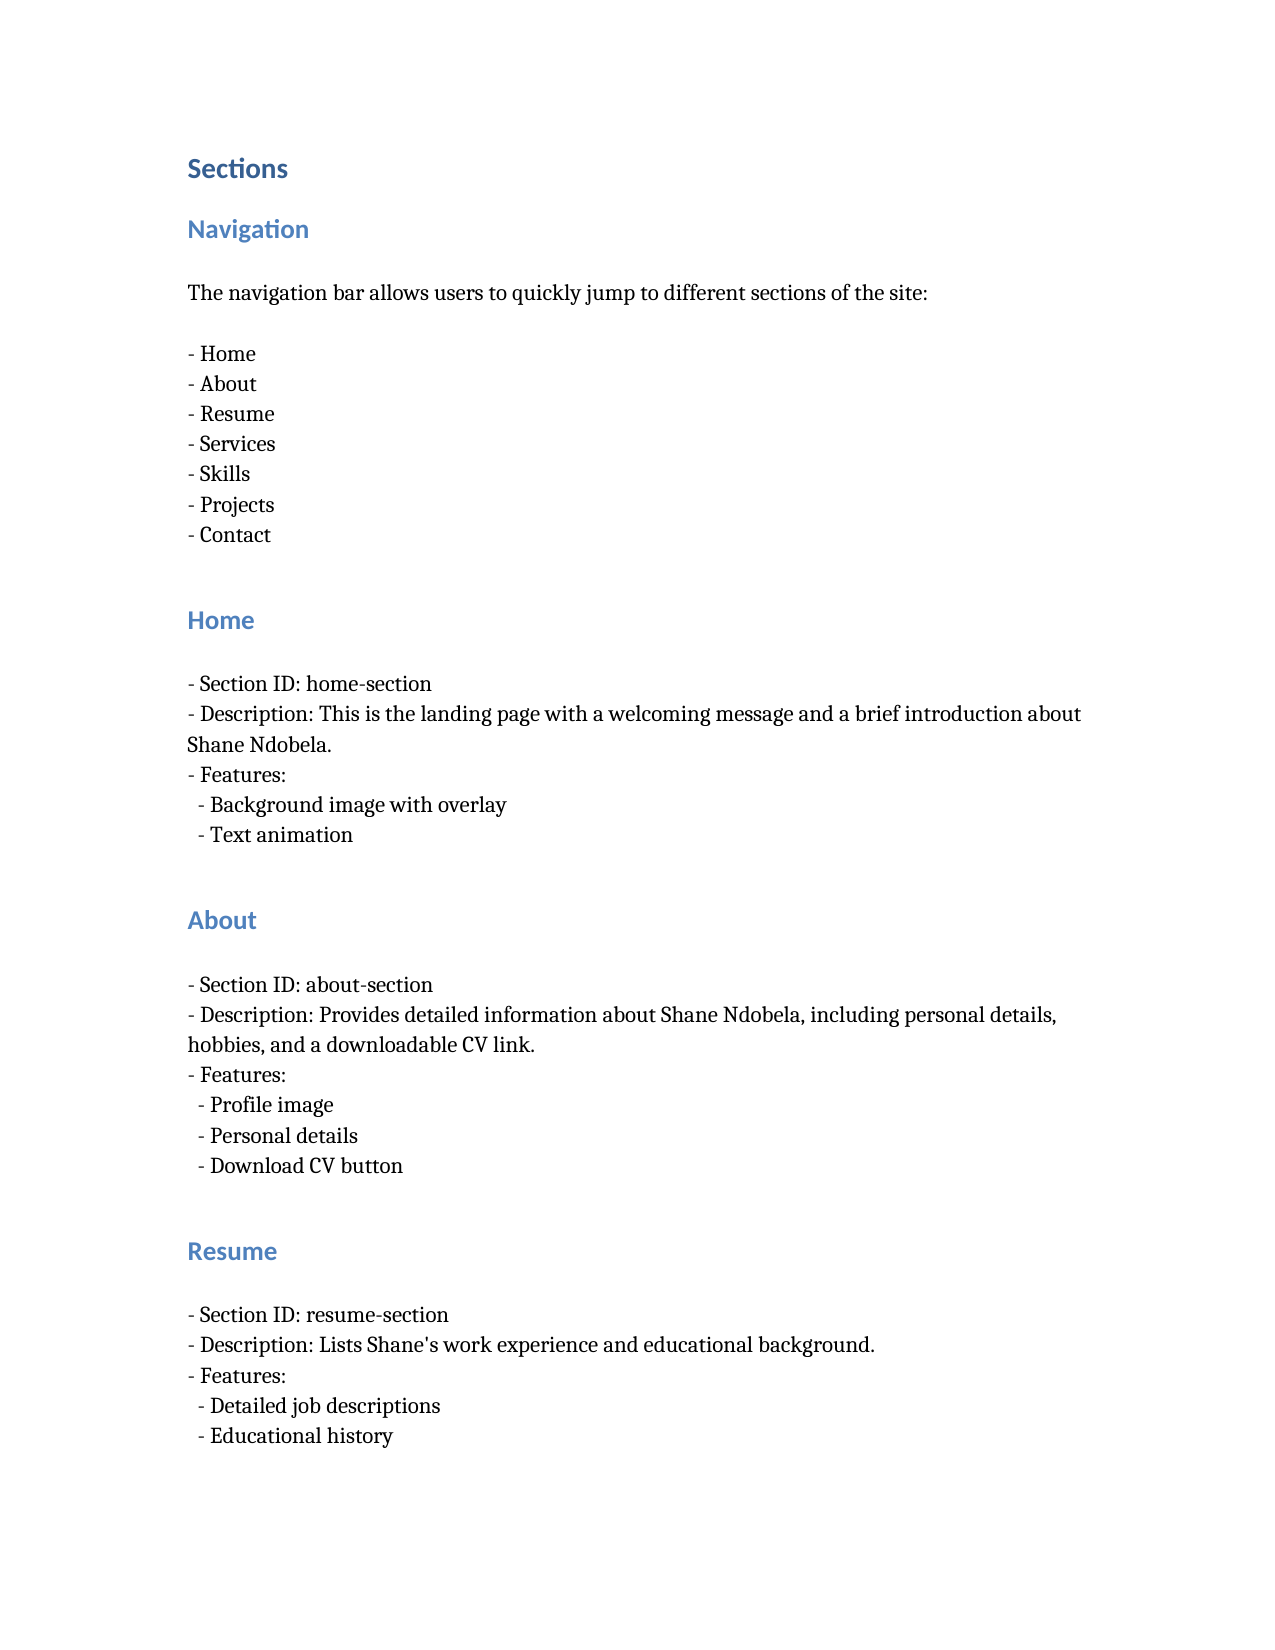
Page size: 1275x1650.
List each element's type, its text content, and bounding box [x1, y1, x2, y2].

subtitle Navigation [187, 212, 1087, 245]
text - Section ID: resume-section - Description: Lists Shane's work experience and educational background. - Features: - Detailed job descriptions - Educational history [187, 1272, 1087, 1479]
subtitle Resume [187, 1234, 1087, 1267]
text - Section ID: about-section - Description: Provides detailed information about Shane Ndobela, including personal details, hobbies, and a downloadable CV link. - Features: - Profile image - Personal details - Download CV button [187, 941, 1087, 1209]
subtitle Sections [187, 150, 1087, 186]
subtitle Home [187, 603, 1087, 636]
text The navigation bar allows users to quickly jump to different sections of the site: - Home - About - Resume - Services - Skills - Projects - Contact [187, 250, 1087, 578]
subtitle About [187, 903, 1087, 936]
text - Section ID: home-section - Description: This is the landing page with a welcoming message and a brief introduction about Shane Ndobela. - Features: - Background image with overlay - Text animation [187, 641, 1087, 878]
